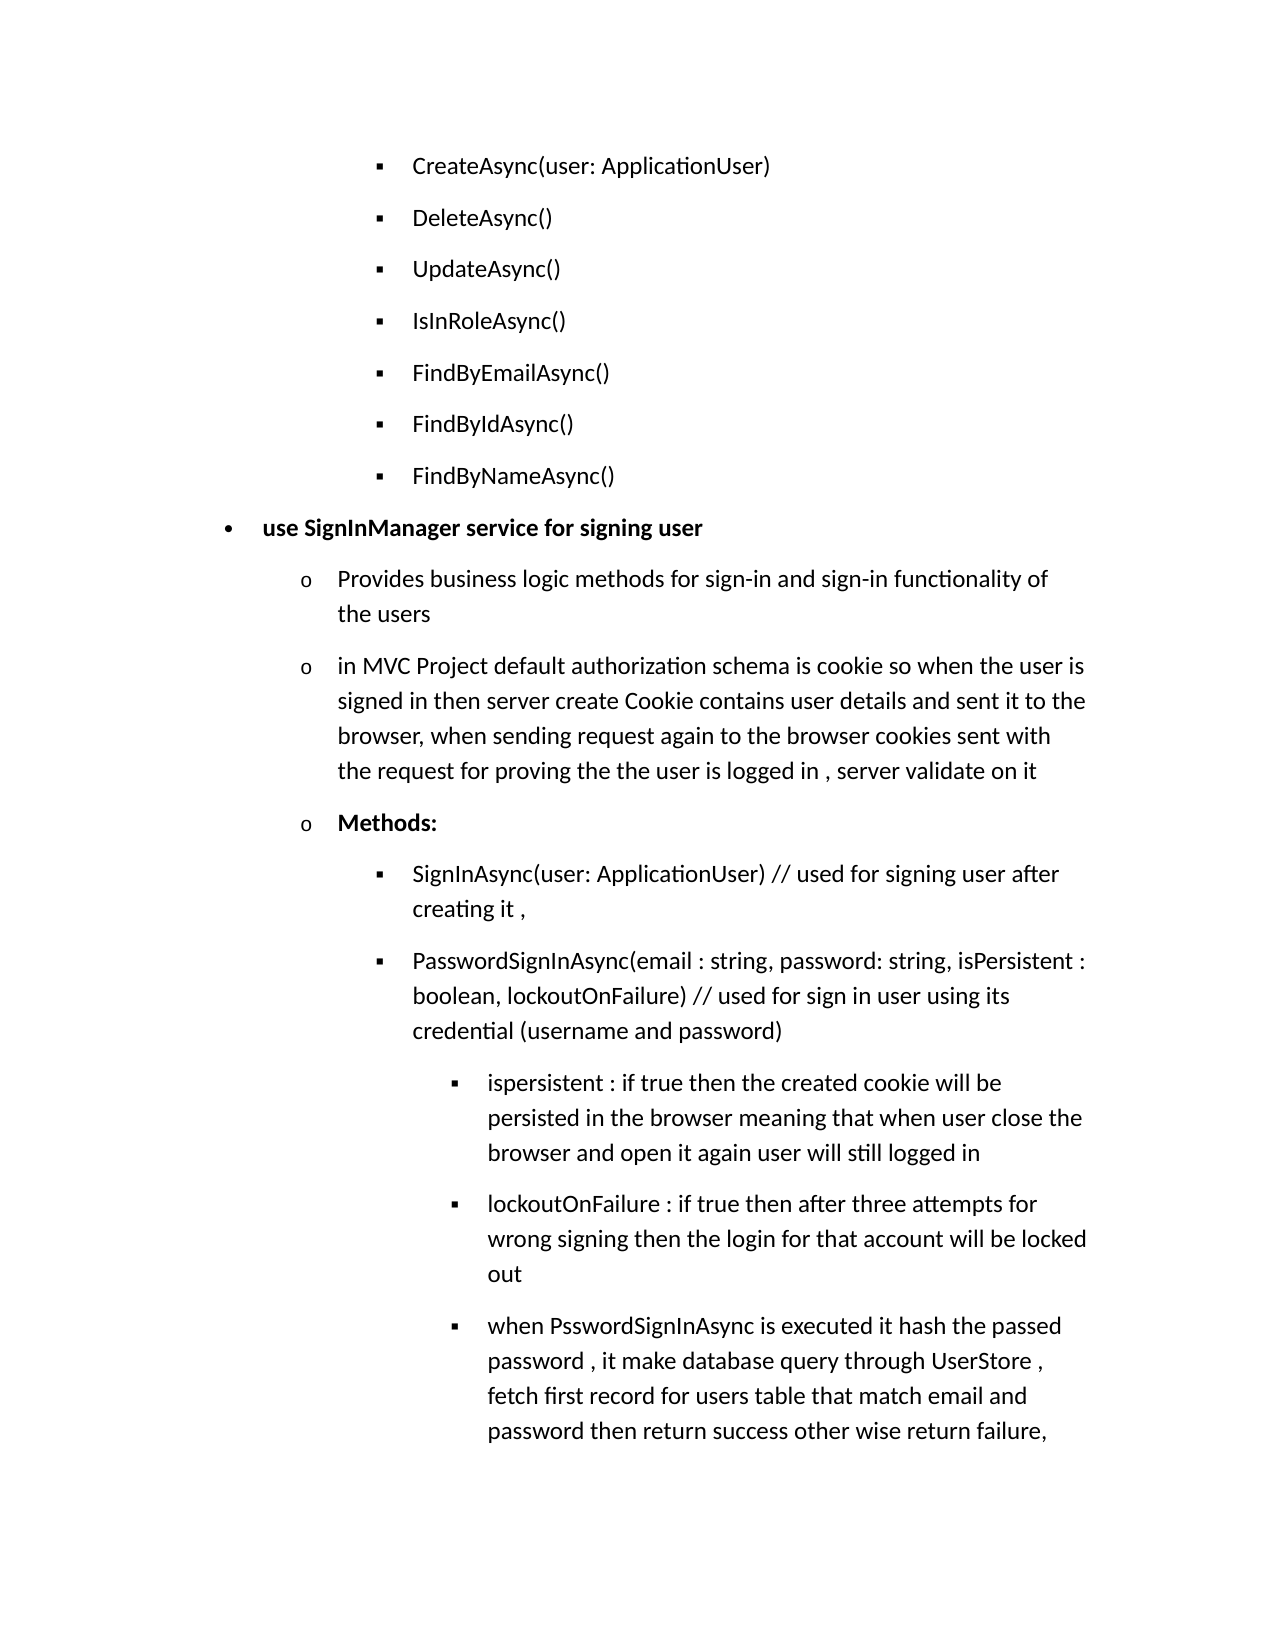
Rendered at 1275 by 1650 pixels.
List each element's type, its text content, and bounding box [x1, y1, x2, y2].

list FindByIdAsync() [375, 408, 1087, 439]
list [450, 1310, 1087, 1446]
list UpdateAsync() [375, 253, 1087, 284]
list DeleteAsync() [375, 202, 1087, 232]
list use SignInManager service for signing user [225, 512, 1087, 542]
list lockoutOnFailure : if true then after three attempts for wrong signing then the login for that account will be locked out [450, 1188, 1087, 1289]
list SignInAsync(user: ApplicationUser) // used for signing user after creating it , [375, 858, 1087, 924]
list Methods: [300, 807, 1087, 837]
list CreateAsync(user: ApplicationUser) [375, 150, 1087, 181]
list FindByEmailAsync() [375, 357, 1087, 387]
list ispersistent : if true then the created cookie will be persisted in the browser meaning that when user close the browser and open it again user will still logged in [450, 1067, 1087, 1167]
list Provides business logic methods for sign-in and sign-in functionality of the users [300, 563, 1087, 629]
list in MVC Project default authorization schema is cookie so when the user is signed in then server create Cookie contains user details and sent it to the browser, when sending request again to the browser cookies sent with the request for proving the the user is logged in , server validate on it [300, 650, 1087, 786]
list IsInRoleAsync() [375, 305, 1087, 336]
list PasswordSignInAsync(email : string, password: string, isPersistent : boolean, lockoutOnFailure) // used for sign in user using its credential (username and password) [375, 945, 1087, 1046]
list FindByNameAsync() [375, 460, 1087, 491]
